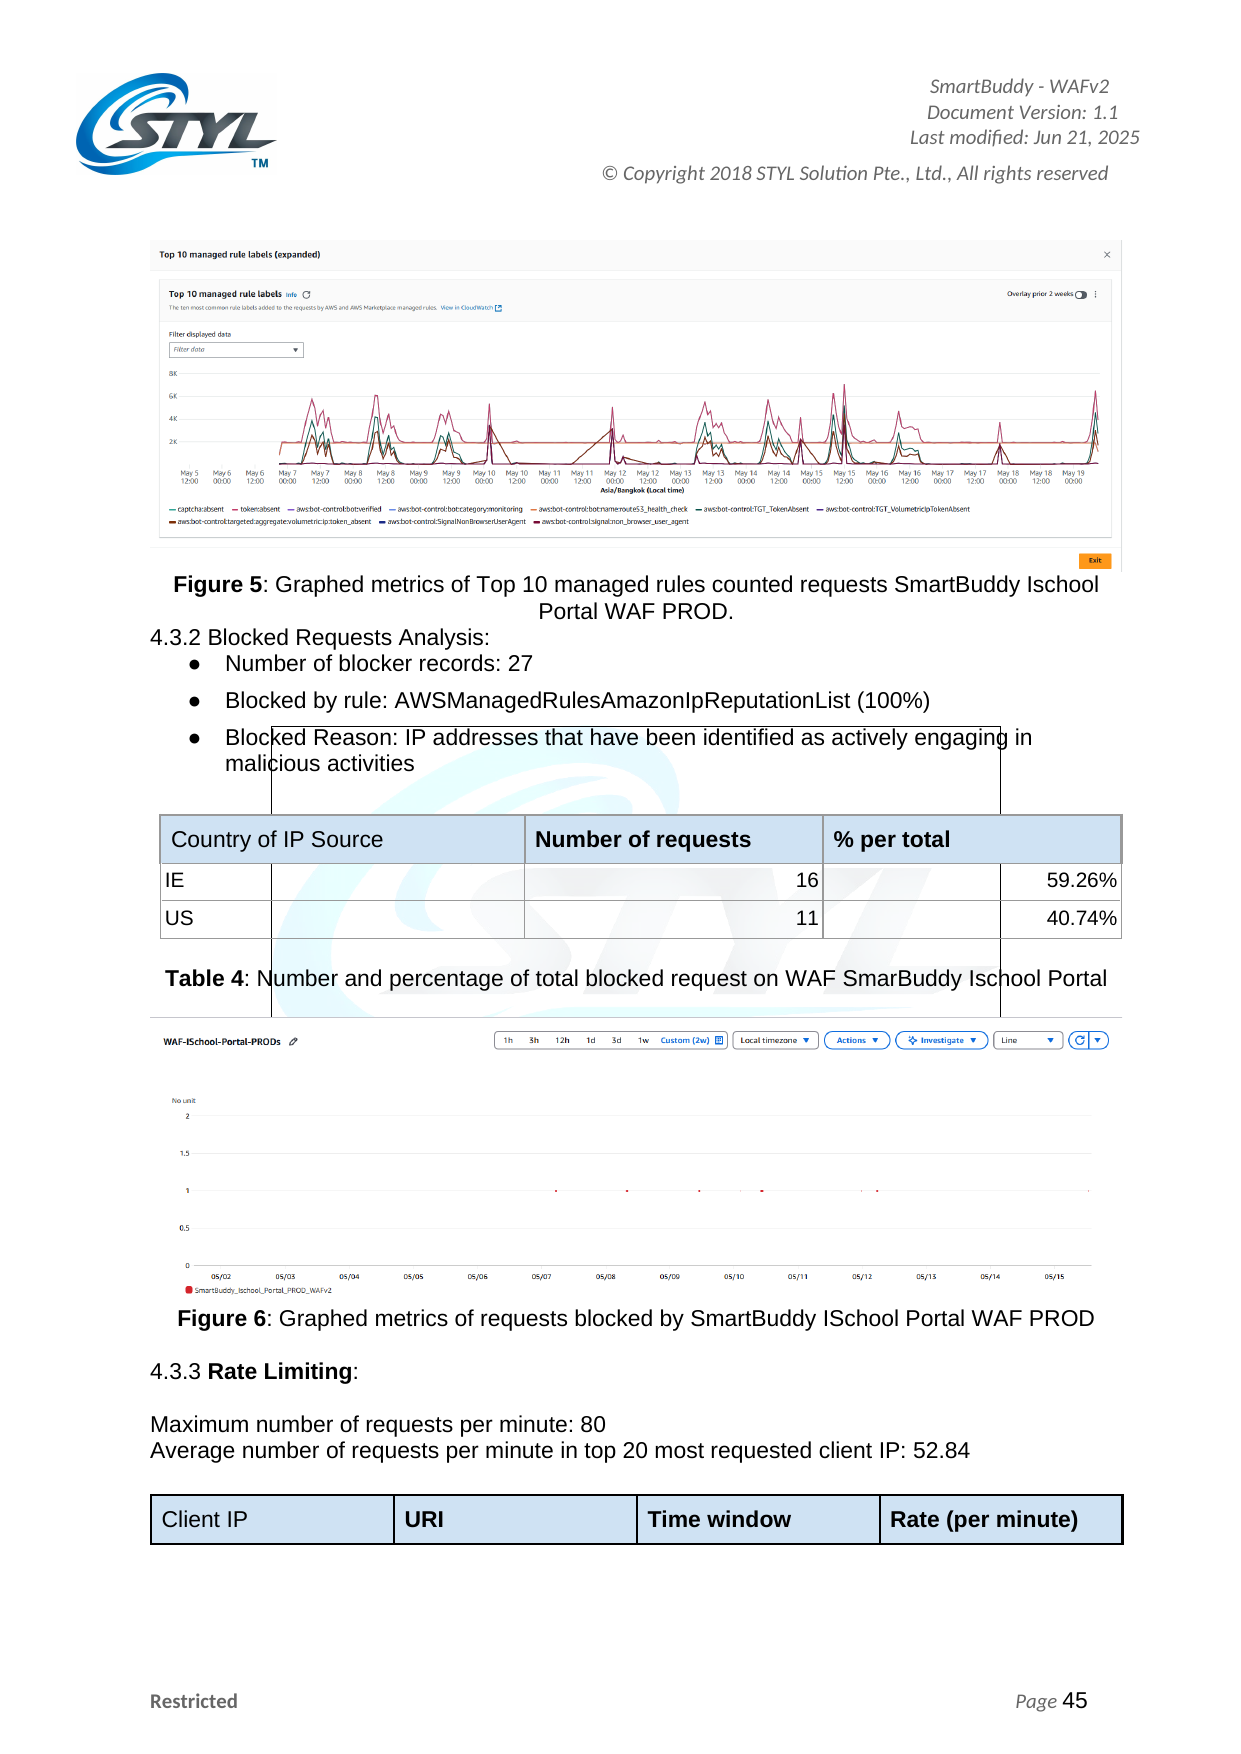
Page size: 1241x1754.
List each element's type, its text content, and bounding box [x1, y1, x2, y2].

list Number of blocker records: 27 [187, 650, 1122, 677]
picture [76, 73, 277, 175]
list Blocked Reason: IP addresses that have been identified as actively engaging in malicious activities [187, 724, 1122, 777]
text 4.3.3 Rate Limiting: [150, 1358, 1122, 1384]
list Blocked by rule: AWSManagedRulesAmazonIpReputationList (100%) [187, 687, 1122, 713]
text Average number of requests per minute in top 20 most requested client IP: 52.84 [150, 1437, 1122, 1463]
picture [150, 240, 1123, 572]
text 4.3.2 Blocked Requests Analysis: [150, 624, 1122, 650]
text Maximum number of requests per minute: 80 [150, 1411, 1122, 1437]
text Figure 5: Graphed metrics of Top 10 managed rules counted requests SmartBuddy Ischool Portal WAF PROD. [150, 572, 1122, 624]
text Figure 6: Graphed metrics of requests blocked by SmartBuddy ISchool Portal WAF PROD [150, 1306, 1122, 1332]
picture [150, 1017, 1123, 1306]
text Table 4: Number and percentage of total blocked request on WAF SmarBuddy Ischool Portal [150, 965, 1122, 991]
